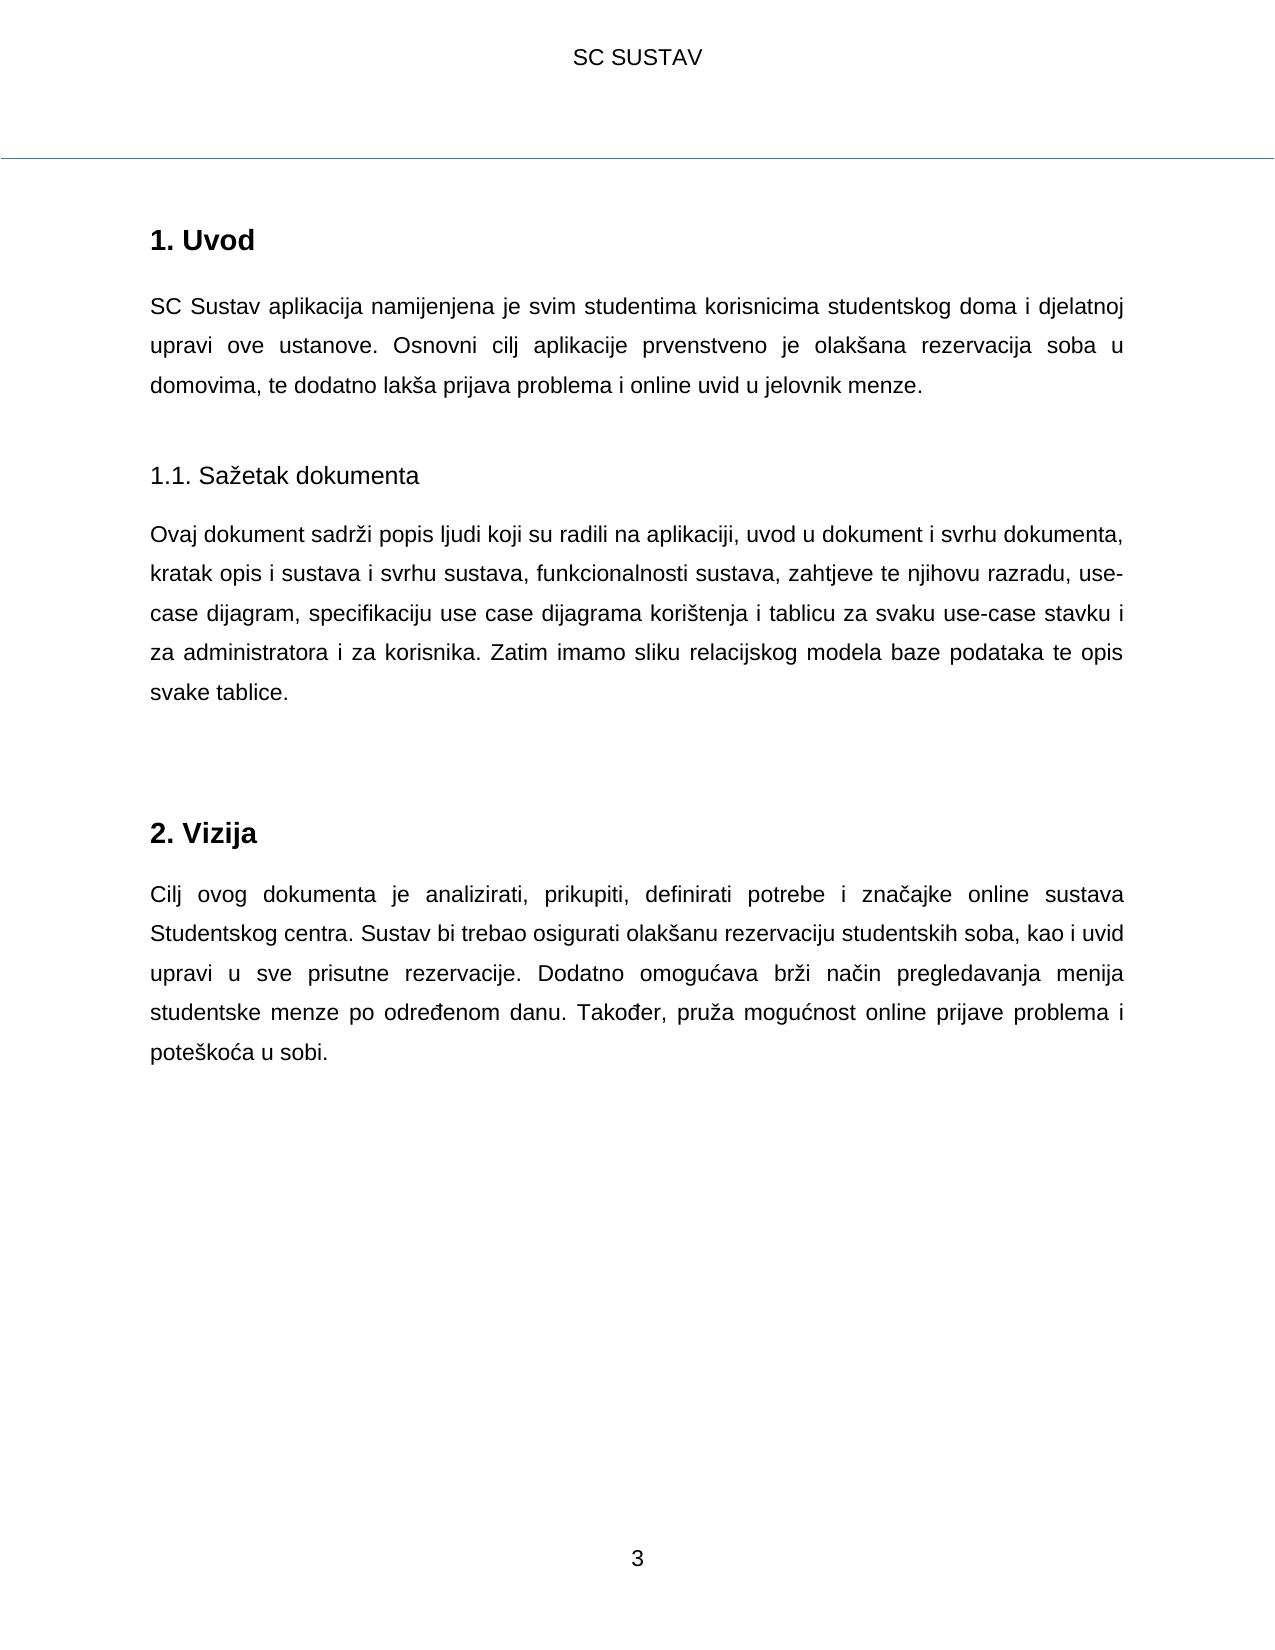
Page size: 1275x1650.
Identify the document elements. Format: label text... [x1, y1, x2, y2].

subtitle 1. Uvod [150, 223, 1125, 257]
text Cilj ovog dokumenta je analizirati, prikupiti, definirati potrebe i značajke online sustava Studentskog centra. Sustav bi trebao osigurati olakšanu rezervaciju studentskih soba, kao i uvid upravi u sve prisutne rezervacije. Dodatno omogućava brži način pregledavanja menija studentske menze po određenom danu. Također, pruža mogućnost online prijave problema i poteškoća u sobi. [150, 881, 1125, 1065]
subtitle 1.1. Sažetak dokumenta [150, 461, 1125, 490]
text SC Sustav aplikacija namijenjena je svim studentima korisnicima studentskog doma i djelatnoj upravi ove ustanove. Osnovni cilj aplikacije prvenstveno je olakšana rezervacija soba u domovima, te dodatno lakša prijava problema i online uvid u jelovnik menze. [150, 293, 1125, 398]
subtitle 2. Vizija [150, 816, 1125, 849]
text Ovaj dokument sadrži popis ljudi koji su radili na aplikaciji, uvod u dokument i svrhu dokumenta, kratak opis i sustava i svrhu sustava, funkcionalnosti sustava, zahtjeve te njihovu razradu, use-case dijagram, specifikaciju use case dijagrama korištenja i tablicu za svaku use-case stavku i za administratora i za korisnika. Zatim imamo sliku relacijskog modela baze podataka te opis svake tablice. [150, 521, 1125, 705]
